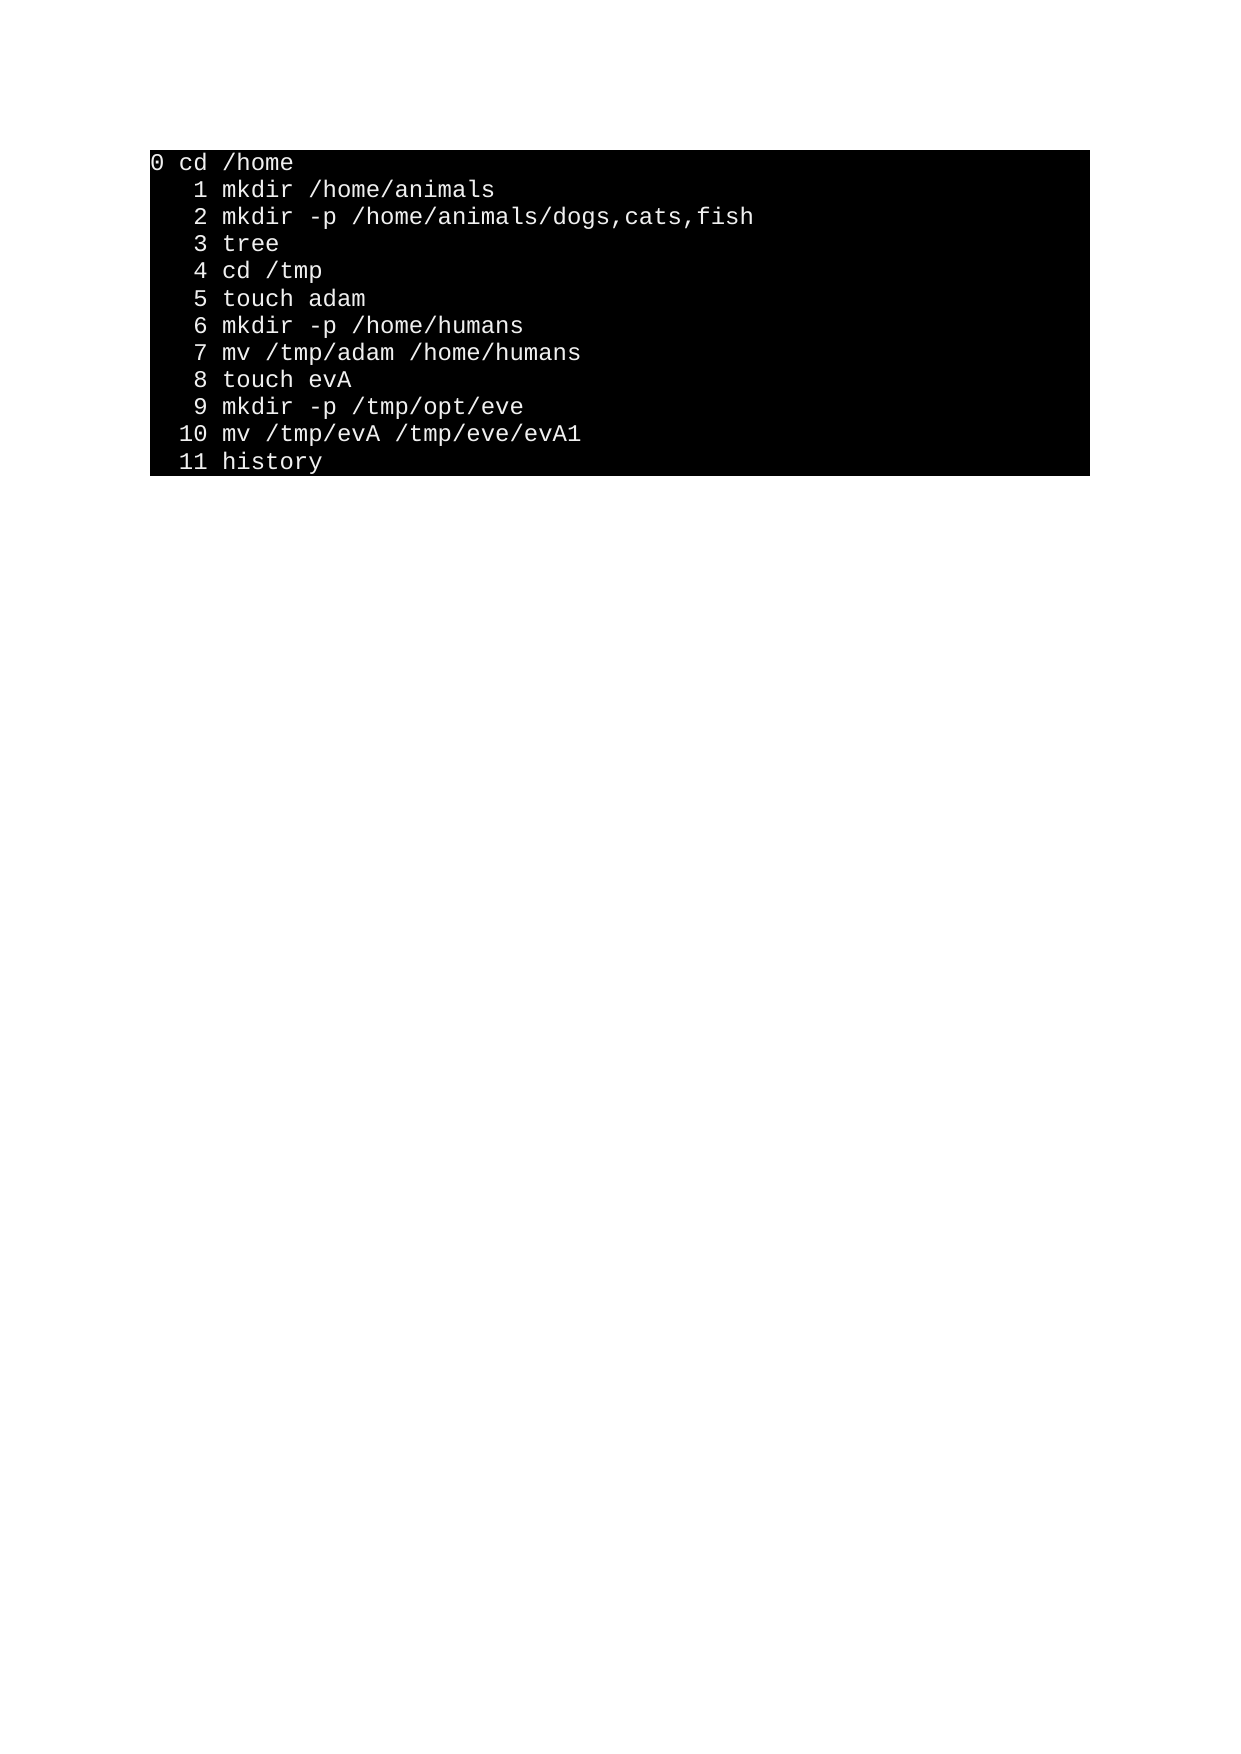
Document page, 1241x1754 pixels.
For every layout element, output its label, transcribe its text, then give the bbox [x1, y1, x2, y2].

text 0 cd /home [150, 150, 1090, 177]
text 1 mkdir /home/animals [150, 177, 1090, 204]
text 7 mv /tmp/adam /home/humans [150, 340, 1090, 367]
text 11 history [150, 449, 1090, 476]
text 9 mkdir -p /tmp/opt/eve [150, 395, 1090, 422]
text 3 tree [150, 232, 1090, 259]
text 4 cd /tmp [150, 259, 1090, 286]
text 5 touch adam [150, 286, 1090, 313]
text 10 mv /tmp/evA /tmp/eve/evA1 [150, 422, 1090, 449]
text 6 mkdir -p /home/humans [150, 313, 1090, 340]
text 8 touch evA [150, 367, 1090, 395]
text 2 mkdir -p /home/animals/dogs,cats,fish [150, 204, 1090, 232]
